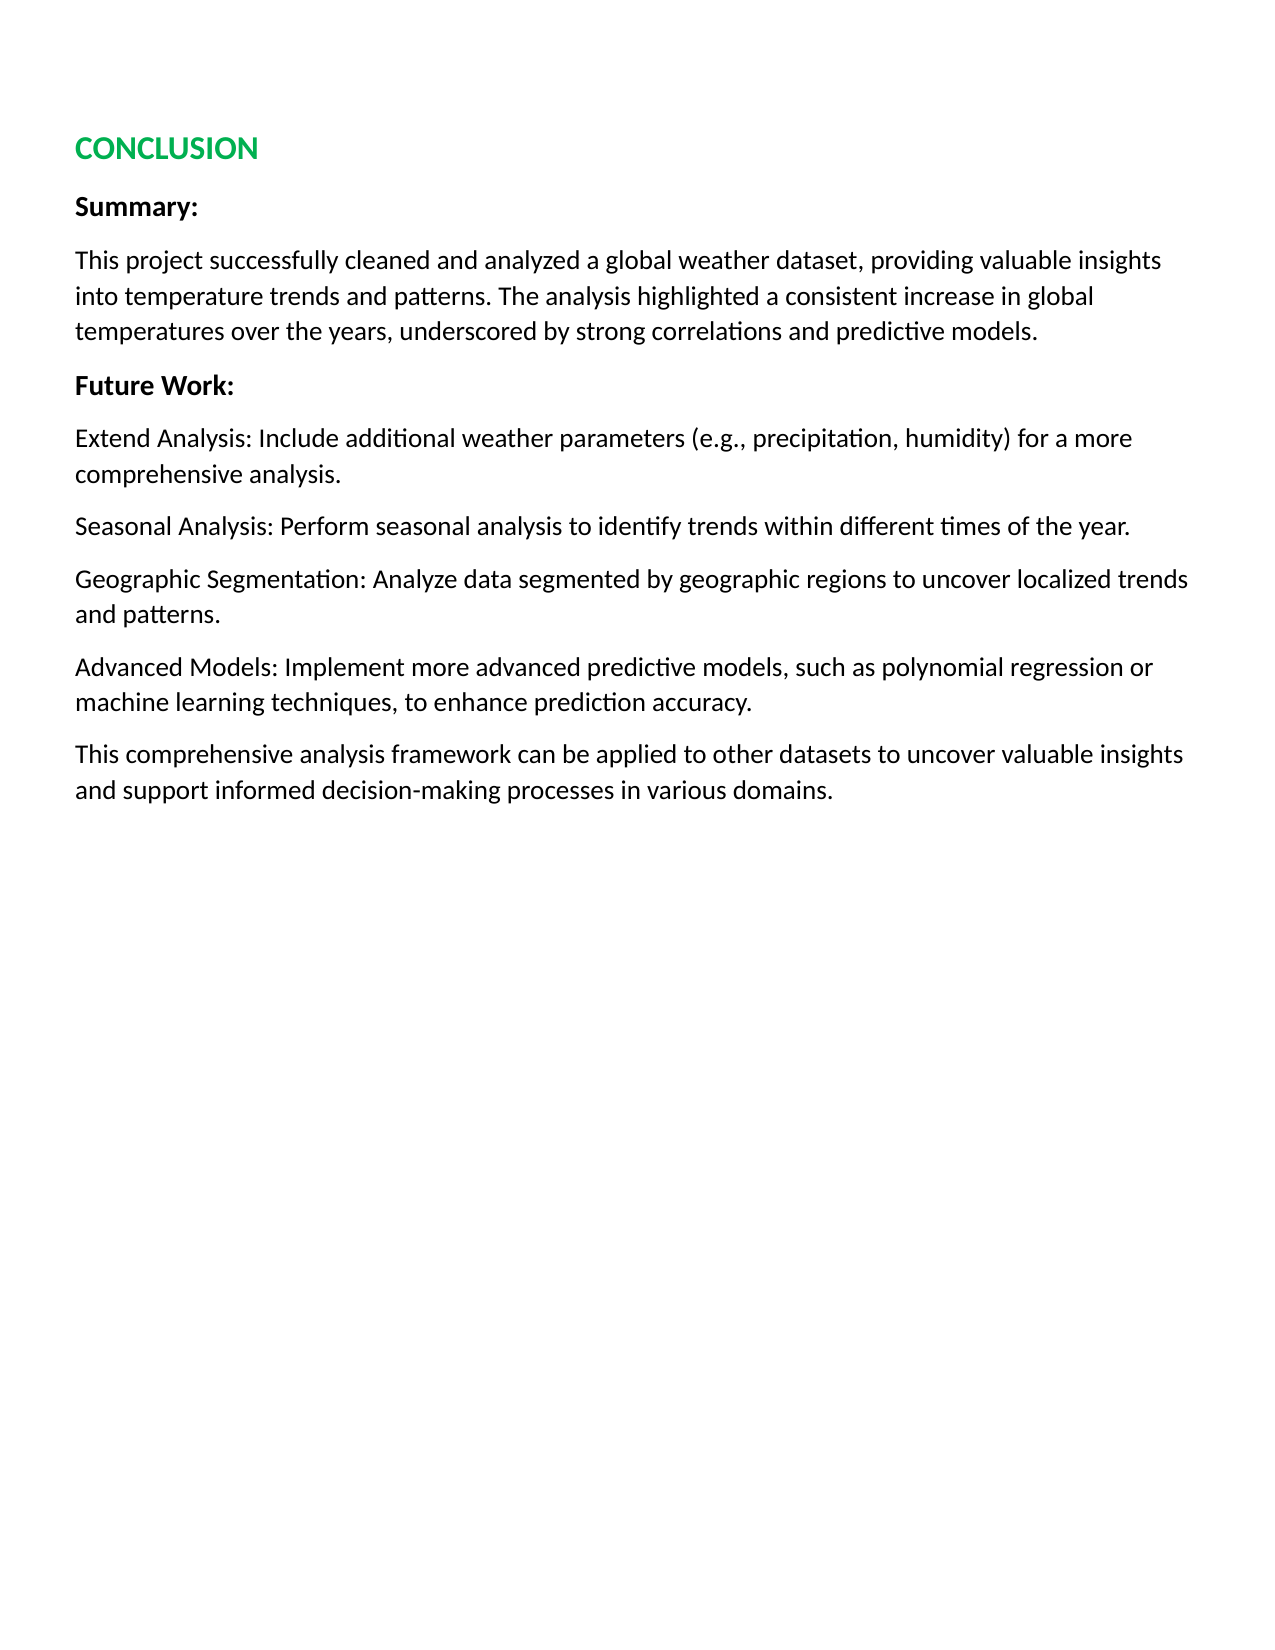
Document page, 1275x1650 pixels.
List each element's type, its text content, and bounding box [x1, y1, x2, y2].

text Geographic Segmentation: Analyze data segmented by geographic regions to uncover localized trends and patterns. [75, 562, 1200, 631]
text Summary: [75, 188, 1200, 223]
text Advanced Models: Implement more advanced predictive models, such as polynomial regression or machine learning techniques, to enhance prediction accuracy. [75, 650, 1200, 718]
text Extend Analysis: Include additional weather parameters (e.g., precipitation, humidity) for a more comprehensive analysis. [75, 422, 1200, 490]
text Future Work: [75, 367, 1200, 402]
text This project successfully cleaned and analyzed a global weather dataset, providing valuable insights into temperature trends and patterns. The analysis highlighted a consistent increase in global temperatures over the years, underscored by strong correlations and predictive models. [75, 243, 1200, 347]
text Seasonal Analysis: Perform seasonal analysis to identify trends within different times of the year. [75, 509, 1200, 543]
text CONCLUSION [75, 127, 1200, 168]
text This comprehensive analysis framework can be applied to other datasets to uncover valuable insights and support informed decision-making processes in various domains. [75, 738, 1200, 806]
